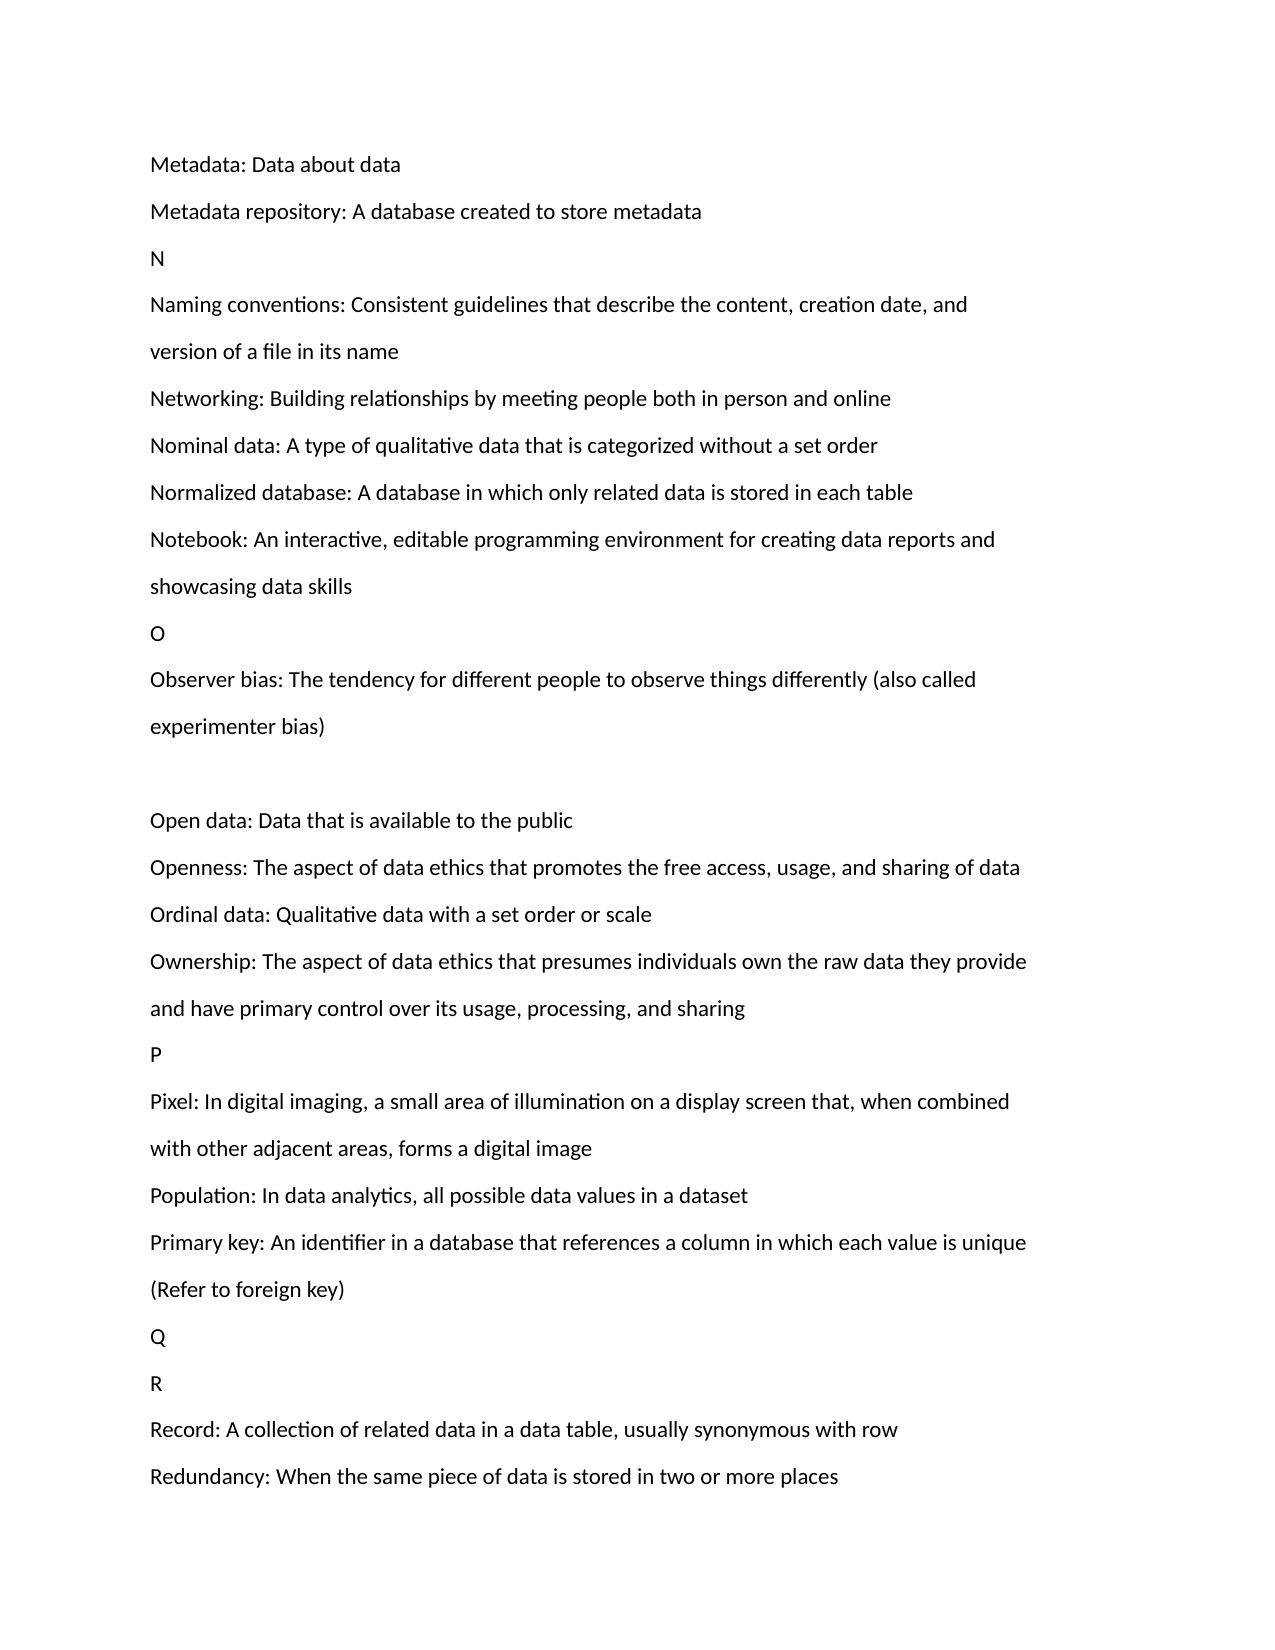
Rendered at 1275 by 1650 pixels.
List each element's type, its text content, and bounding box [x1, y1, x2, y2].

text Normalized database: A database in which only related data is stored in each table [150, 478, 1125, 506]
text Metadata repository: A database created to store metadata [150, 197, 1125, 225]
text (Refer to foreign key) [150, 1275, 1125, 1303]
text Q [150, 1322, 1125, 1350]
text O [150, 619, 1125, 647]
text Ownership: The aspect of data ethics that presumes individuals own the raw data they provide [150, 947, 1125, 975]
text Ordinal data: Qualitative data with a set order or scale [150, 900, 1125, 928]
text R [150, 1369, 1125, 1397]
text Open data: Data that is available to the public [150, 806, 1125, 834]
text experimenter bias) [150, 712, 1125, 741]
text showcasing data skills [150, 572, 1125, 600]
text Primary key: An identifier in a database that references a column in which each value is unique [150, 1228, 1125, 1256]
text Metadata: Data about data [150, 150, 1125, 178]
text version of a file in its name [150, 337, 1125, 366]
text with other adjacent areas, forms a digital image [150, 1134, 1125, 1162]
text Pixel: In digital imaging, a small area of illumination on a display screen that, when combined [150, 1087, 1125, 1116]
text Population: In data analytics, all possible data values in a dataset [150, 1181, 1125, 1209]
text N [150, 244, 1125, 272]
text and have primary control over its usage, processing, and sharing [150, 994, 1125, 1022]
text Redundancy: When the same piece of data is stored in two or more places [150, 1462, 1125, 1491]
text Naming conventions: Consistent guidelines that describe the content, creation date, and [150, 291, 1125, 319]
text Observer bias: The tendency for different people to observe things differently (also called [150, 666, 1125, 694]
text Openness: The aspect of data ethics that promotes the free access, usage, and sharing of data [150, 853, 1125, 881]
text P [150, 1041, 1125, 1069]
text Networking: Building relationships by meeting people both in person and online [150, 384, 1125, 412]
text Record: A collection of related data in a data table, usually synonymous with row [150, 1416, 1125, 1444]
text Nominal data: A type of qualitative data that is categorized without a set order [150, 431, 1125, 459]
text Notebook: An interactive, editable programming environment for creating data reports and [150, 525, 1125, 553]
